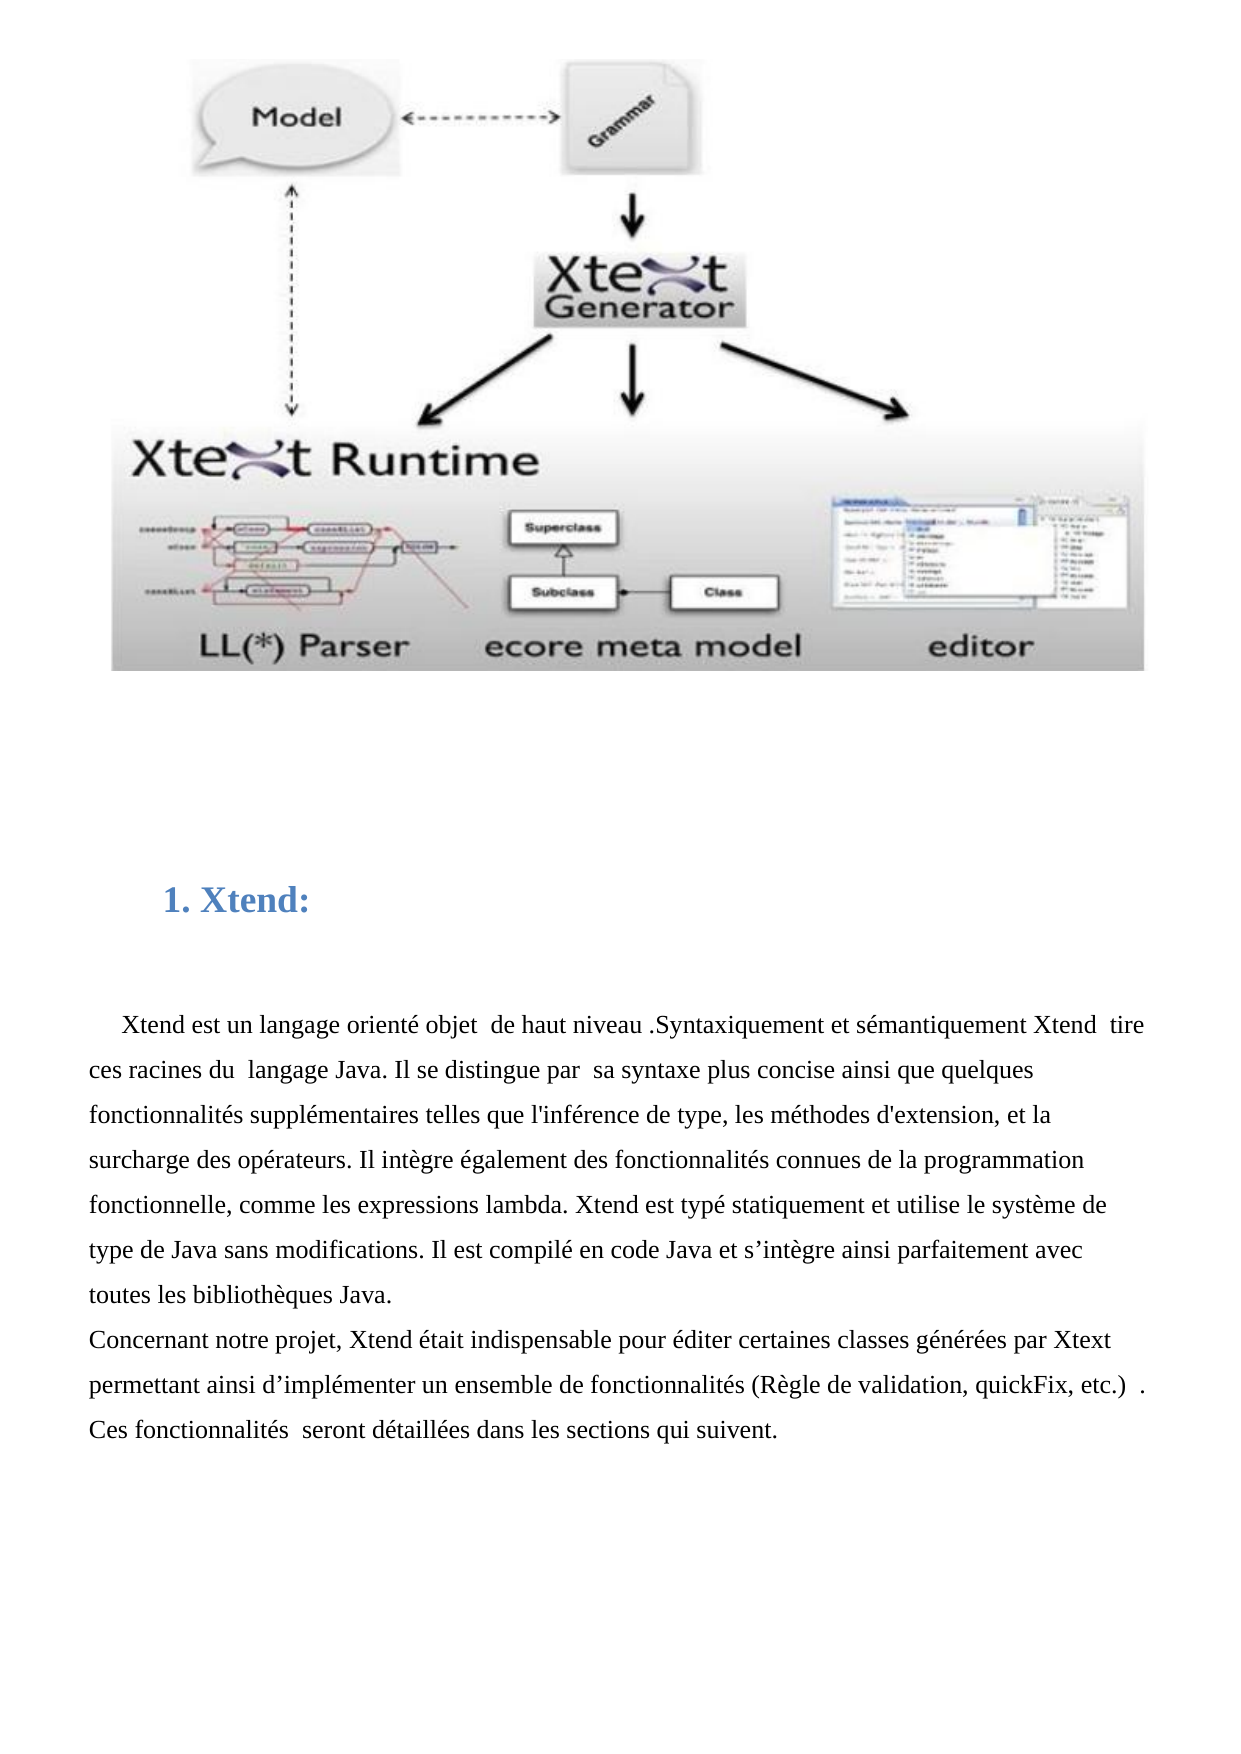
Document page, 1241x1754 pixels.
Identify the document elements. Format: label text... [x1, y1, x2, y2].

text 1. Xtend: [89, 877, 1152, 920]
text Xtend est un langage orienté objet de haut niveau .Syntaxiquement et sémantiquement Xtend tire ces racines du langage Java. Il se distingue par sa syntaxe plus concise ainsi que quelques fonctionnalités supplémentaires telles que l'inférence de type, les méthodes d'extension, et la surcharge des opérateurs. Il intègre également des fonctionnalités connues de la programmation fonctionnelle, comme les expressions lambda. Xtend est typé statiquement et utilise le système de type de Java sans modifications. Il est compilé en code Java et s’intègre ainsi parfaitement avec toutes les bibliothèques Java. [89, 1009, 1152, 1309]
text Concernant notre projet, Xtend était indispensable pour éditer certaines classes générées par Xtext permettant ainsi d’implémenter un ensemble de fonctionnalités (Règle de validation, quickFix, etc.) . Ces fonctionnalités seront détaillées dans les sections qui suivent. [89, 1324, 1152, 1444]
picture [88, 59, 1149, 671]
